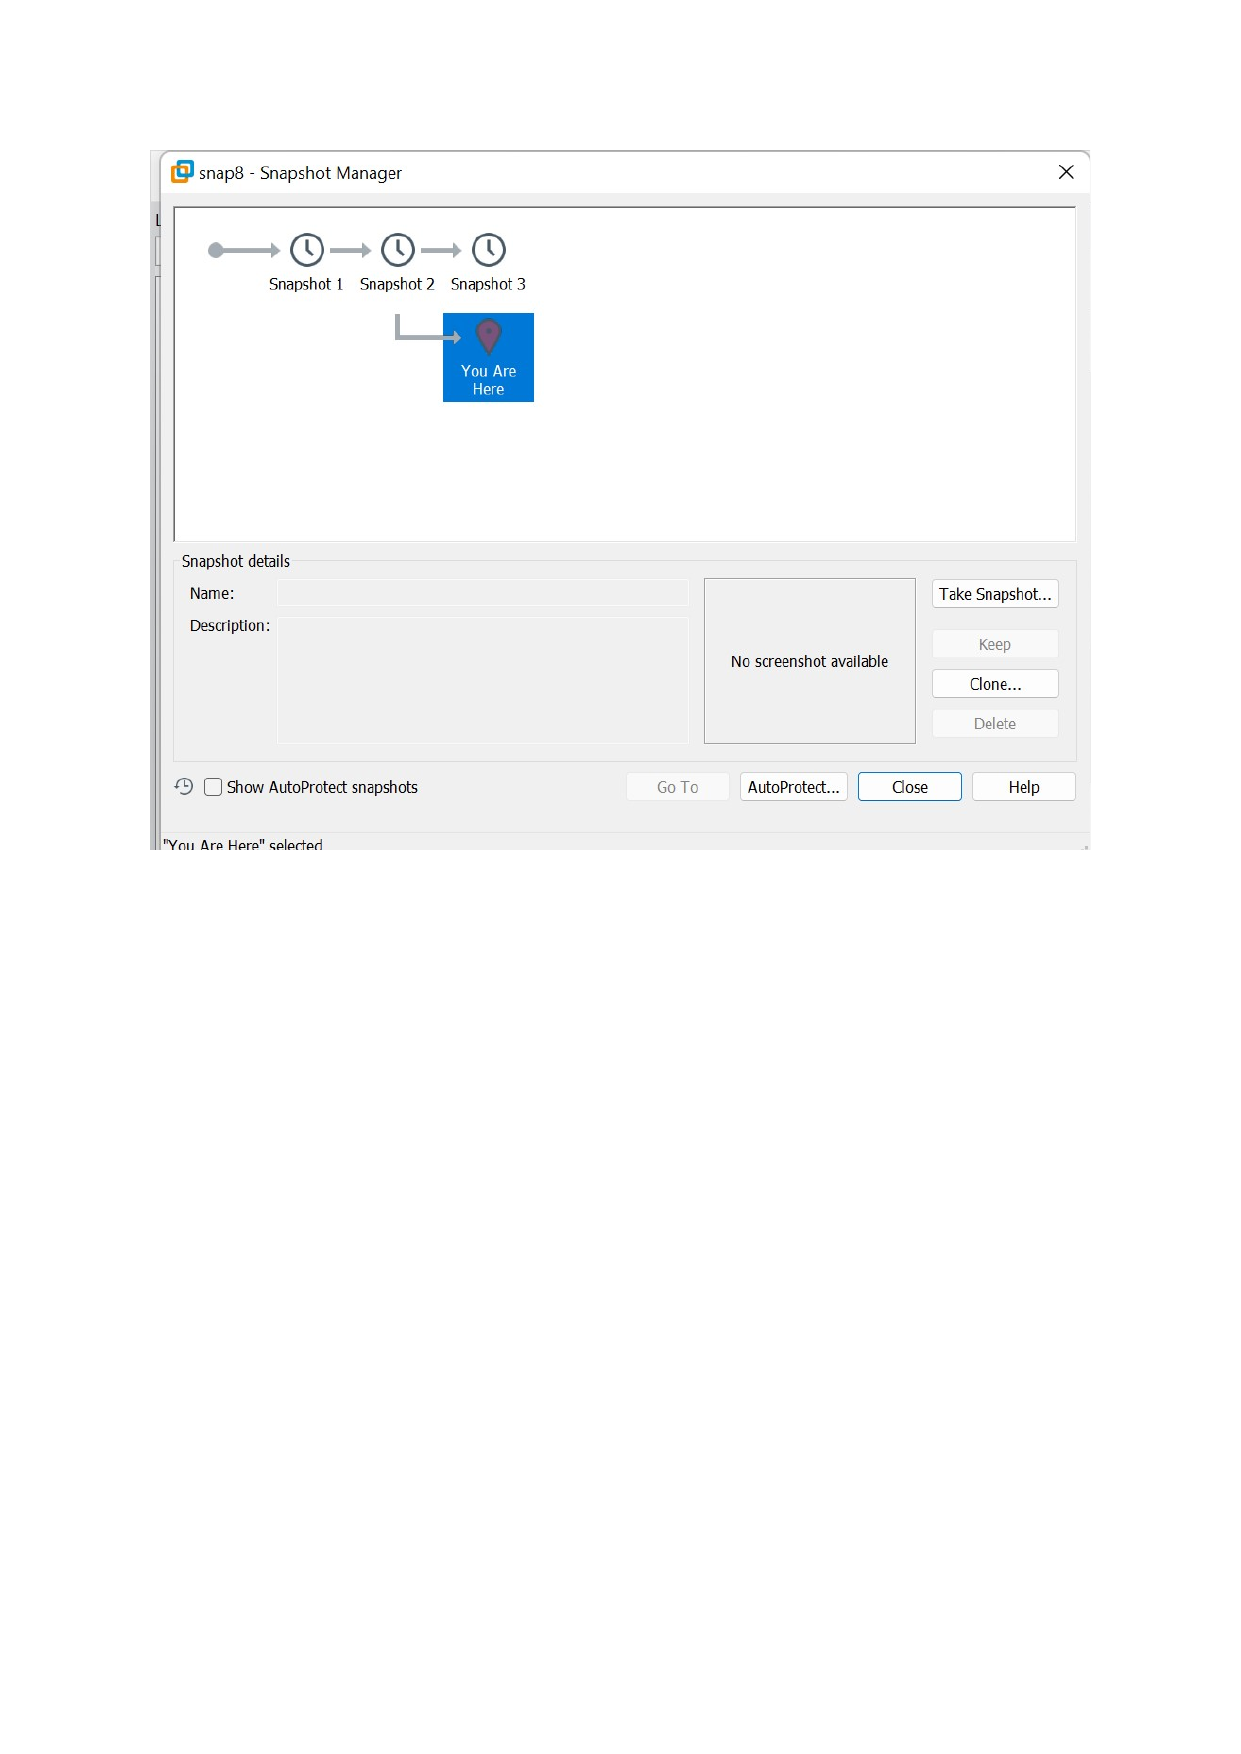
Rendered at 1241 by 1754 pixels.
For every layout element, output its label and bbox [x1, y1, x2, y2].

picture [150, 150, 1091, 850]
